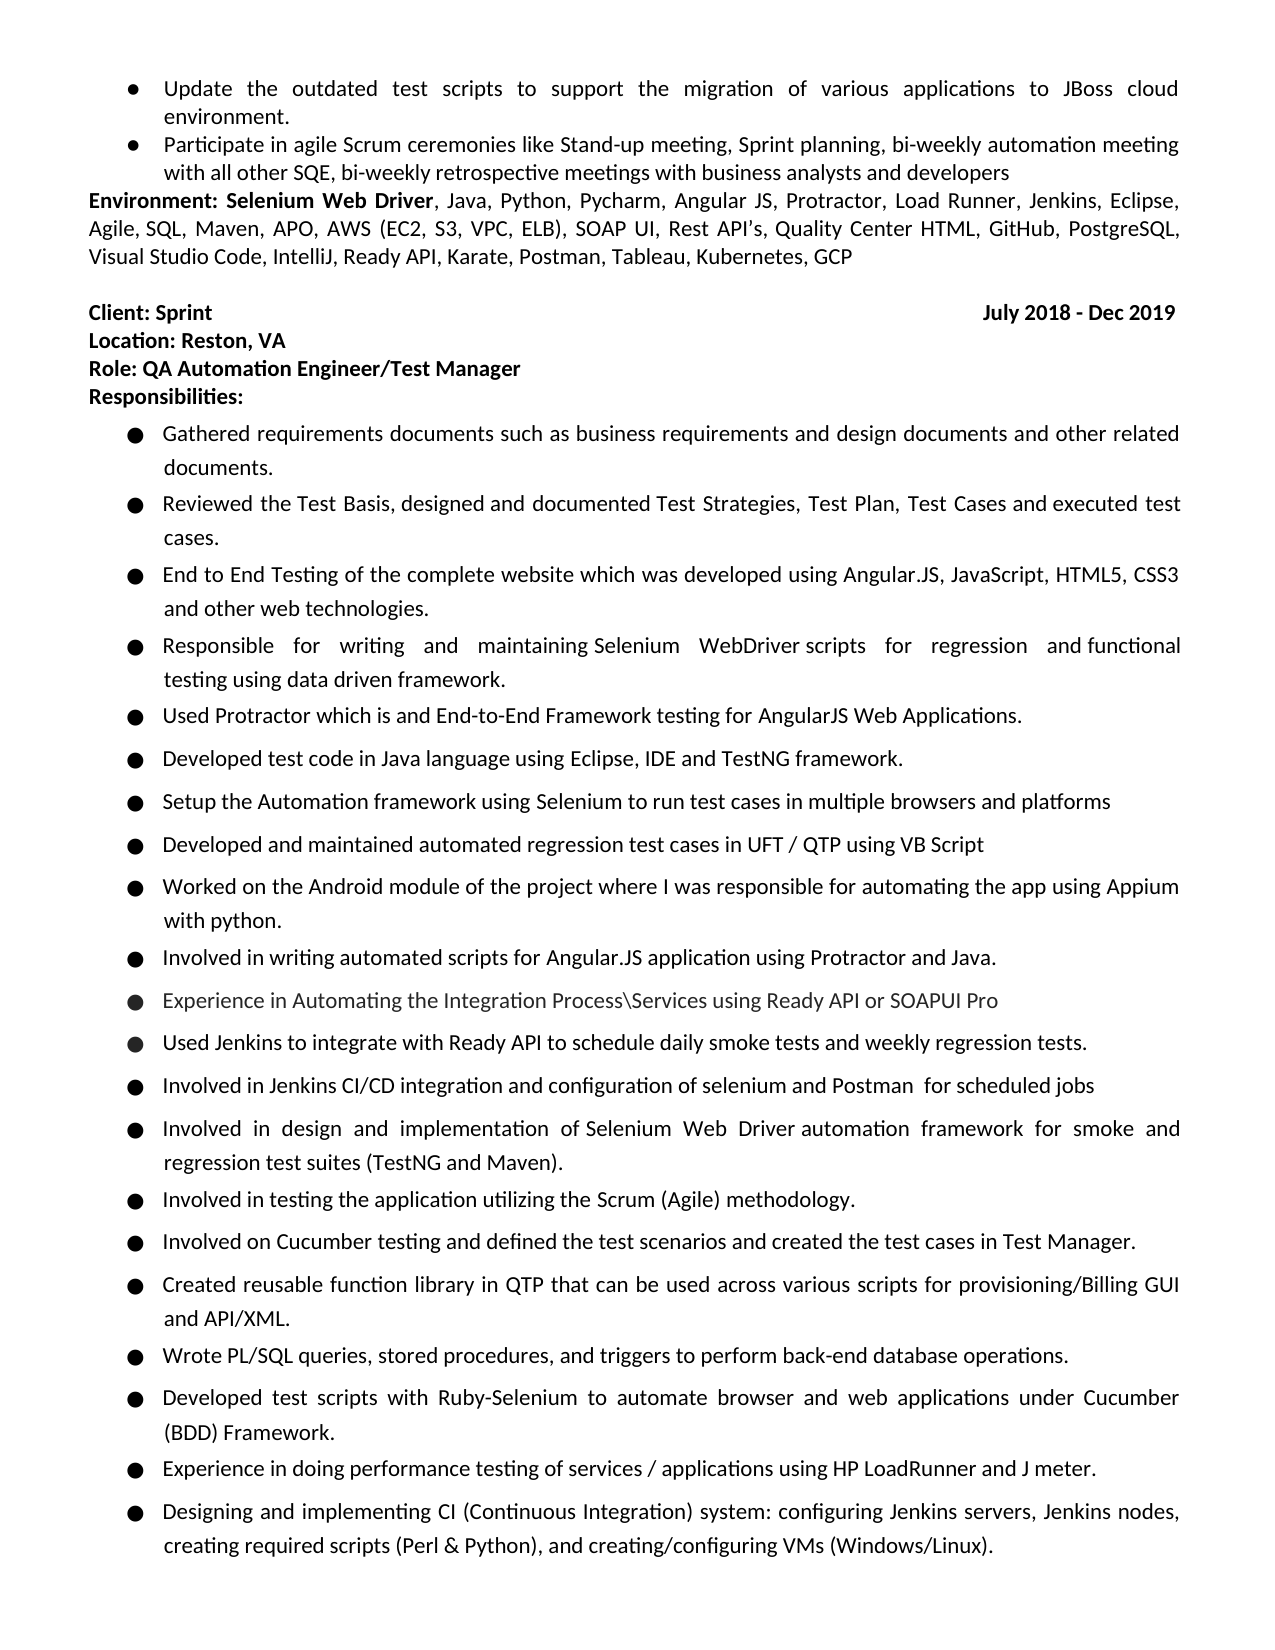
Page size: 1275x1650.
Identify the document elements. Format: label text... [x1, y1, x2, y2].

list Involved in writing automated scripts for Angular.JS application using Protractor and Java. [126, 934, 1181, 977]
list Developed test code in Java language using Eclipse, IDE and TestNG framework. [126, 736, 1181, 778]
list Designing and implementing CI (Continuous Integration) system: configuring Jenkins servers, Jenkins nodes, creating required scripts (Perl & Python), and creating/configuring VMs (Windows/Linux). [126, 1488, 1181, 1559]
list Experience in Automating the Integration Process\Services using Ready API or SOAPUI Pro [126, 977, 1181, 1020]
list Created reusable function library in QTP that can be used across various scripts for provisioning/Billing GUI and API/XML. [126, 1262, 1181, 1332]
text Role: QA Automation Engineer/Test Manager [89, 354, 1181, 382]
list Developed test scripts with Ruby-Selenium to automate browser and web applications under Cucumber (BDD) Framework. [126, 1375, 1181, 1446]
list Update the outdated test scripts to support the migration of various applications to JBoss cloud environment. [126, 74, 1181, 130]
list End to End Testing of the complete website which was developed using Angular.JS, JavaScript, HTML5, CSS3 and other web technologies. [126, 552, 1181, 622]
list Involved in Jenkins CI/CD integration and configuration of selenium and Postman for scheduled jobs [126, 1063, 1181, 1105]
list Gathered requirements documents such as business requirements and design documents and other related documents. [126, 410, 1181, 481]
text Responsibilities: [89, 382, 1181, 410]
list Wrote PL/SQL queries, stored procedures, and triggers to perform back-end database operations. [126, 1332, 1181, 1375]
list Developed and maintained automated regression test cases in UFT / QTP using VB Script [126, 821, 1181, 864]
list Responsible for writing and maintaining Selenium WebDriver scripts for regression and functional testing using data driven framework. [126, 622, 1181, 693]
list Reviewed the Test Basis, designed and documented Test Strategies, Test Plan, Test Cases and executed test cases. [126, 481, 1181, 552]
list Participate in agile Scrum ceremonies like Stand-up meeting, Sprint planning, bi-weekly automation meeting with all other SQE, bi-weekly retrospective meetings with business analysts and developers [126, 130, 1181, 186]
list Setup the Automation framework using Selenium to run test cases in multiple browsers and platforms [126, 778, 1181, 821]
list Experience in doing performance testing of services / applications using HP LoadRunner and J meter. [126, 1446, 1181, 1488]
list Involved in testing the application utilizing the Scrum (Agile) methodology. [126, 1176, 1181, 1219]
text Environment: Selenium Web Driver, Java, Python, Pycharm, Angular JS, Protractor, Load Runner, Jenkins, Eclipse, Agile, SQL, Maven, APO, AWS (EC2, S3, VPC, ELB), SOAP UI, Rest API’s, Quality Center HTML, GitHub, PostgreSQL, Visual Studio Code, IntelliJ, Ready API, Karate, Postman, Tableau, Kubernetes, GCP [89, 186, 1181, 270]
text Location: Reston, VA [89, 326, 1181, 354]
list Used Protractor which is and End-to-End Framework testing for AngularJS Web Applications. [126, 693, 1181, 736]
list Used Jenkins to integrate with Ready API to schedule daily smoke tests and weekly regression tests. [126, 1020, 1181, 1063]
list Worked on the Android module of the project where I was responsible for automating the app using Appium with python. [126, 864, 1181, 934]
list Involved on Cucumber testing and defined the test scenarios and created the test cases in Test Manager. [126, 1219, 1181, 1262]
list Involved in design and implementation of Selenium Web Driver automation framework for smoke and regression test suites (TestNG and Maven). [126, 1105, 1181, 1176]
text Client: Sprint July 2018 - Dec 2019 [89, 298, 1181, 326]
